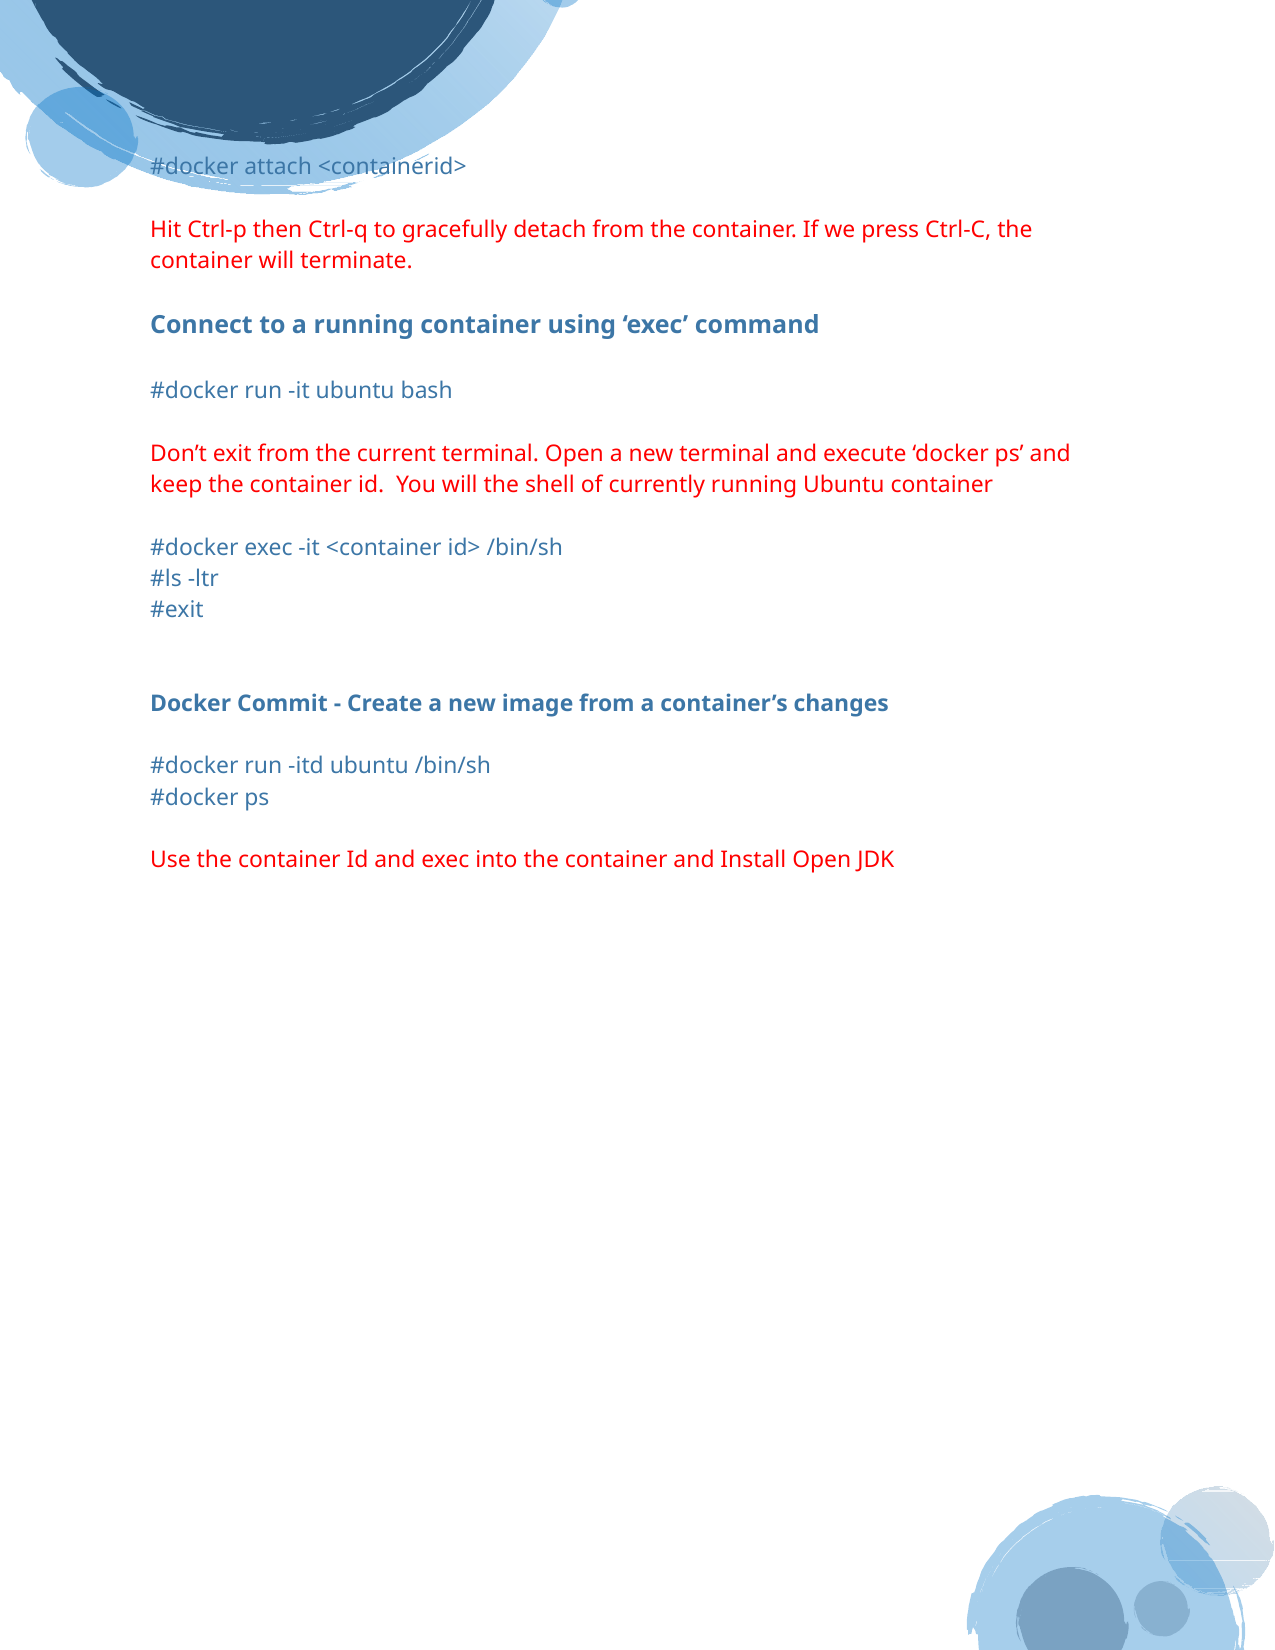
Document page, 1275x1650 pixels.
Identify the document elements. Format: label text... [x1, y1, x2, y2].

subtitle #docker run -itd ubuntu /bin/sh [150, 749, 1125, 781]
subtitle Don’t exit from the current terminal. Open a new terminal and execute ‘docker ps’ and keep the container id. You will the shell of currently running Ubuntu container [150, 437, 1125, 499]
subtitle #ls -ltr [150, 562, 1125, 593]
subtitle Connect to a running container using ‘exec’ command [150, 306, 1125, 340]
subtitle Docker Commit - Create a new image from a container’s changes [150, 687, 1125, 718]
subtitle Use the container Id and exec into the container and Install Open JDK [150, 843, 1125, 874]
subtitle #docker exec -it <container id> /bin/sh [150, 531, 1125, 562]
subtitle Hit Ctrl-p then Ctrl-q to gracefully detach from the container. If we press Ctrl-C, the container will terminate. [150, 212, 1125, 275]
subtitle #docker ps [150, 781, 1125, 812]
subtitle #docker run -it ubuntu bash [150, 374, 1125, 406]
subtitle #docker attach <containerid> [150, 150, 1125, 181]
subtitle #exit [150, 593, 1125, 624]
